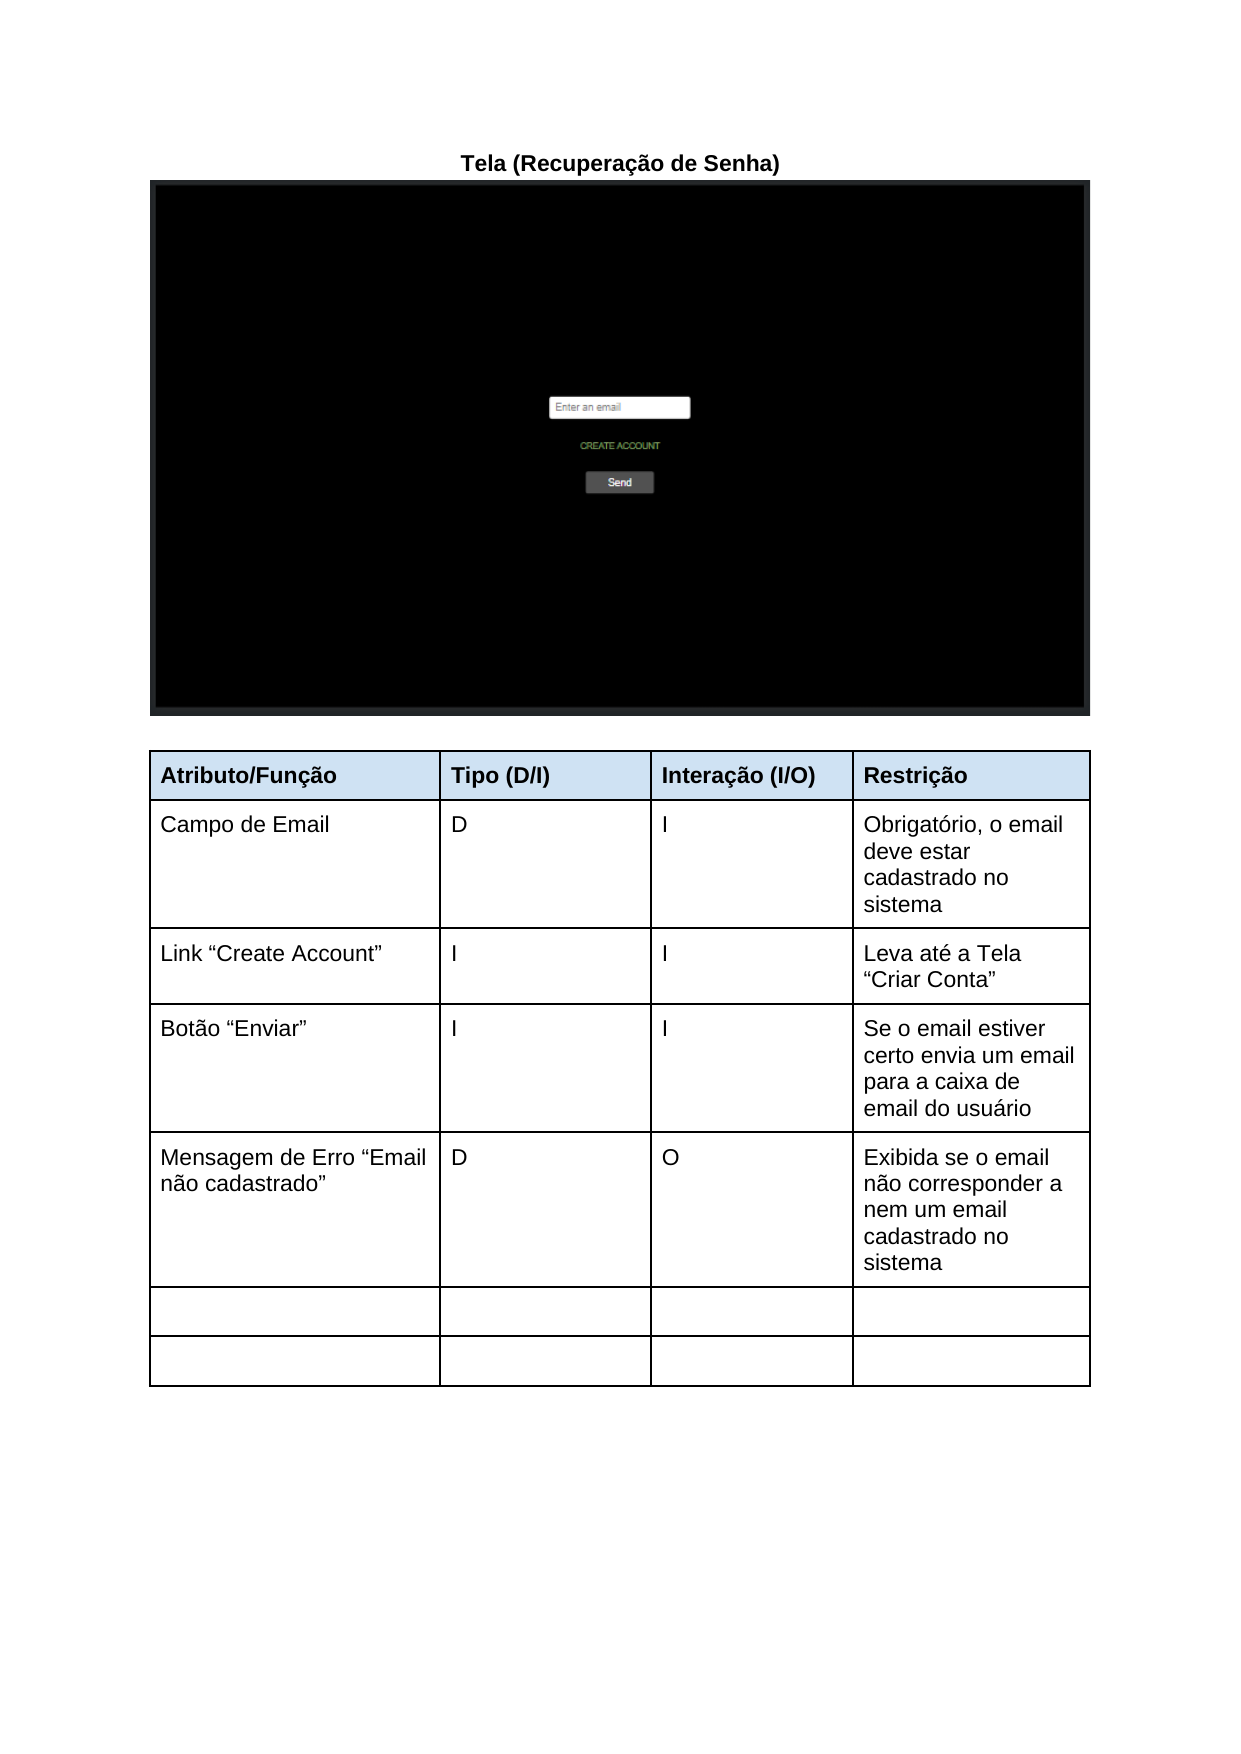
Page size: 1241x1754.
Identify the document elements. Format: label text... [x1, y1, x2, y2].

table_cell I [652, 1005, 852, 1131]
table_cell [441, 1337, 650, 1384]
table_cell Exibida se o email não corresponder a nem um email cadastrado no sistema [854, 1133, 1089, 1286]
table_cell [854, 1337, 1089, 1384]
table_cell Se o email estiver certo envia um email para a caixa de email do usuário [854, 1005, 1089, 1131]
table_cell [441, 1288, 650, 1335]
table_cell Campo de Email [151, 801, 439, 927]
table_header Restrição [854, 752, 1089, 799]
table_cell [854, 1288, 1089, 1335]
table_cell [652, 1337, 852, 1384]
table_cell [652, 1288, 852, 1335]
table_cell [151, 1337, 439, 1384]
table_cell I [441, 1005, 650, 1131]
table_cell I [441, 929, 650, 1003]
table_cell I [652, 929, 852, 1003]
table_header Atributo/Função [151, 752, 439, 799]
picture [150, 180, 1091, 716]
table_header Tipo (D/I) [441, 752, 650, 799]
table_cell O [652, 1133, 852, 1286]
table_cell Obrigatório, o email deve estar cadastrado no sistema [854, 801, 1089, 927]
table_cell D [441, 801, 650, 927]
table_cell Mensagem de Erro “Email não cadastrado” [151, 1133, 439, 1286]
table_cell D [441, 1133, 650, 1286]
table_header Interação (I/O) [652, 752, 852, 799]
table_cell [151, 1288, 439, 1335]
text Tela (Recuperação de Senha) [150, 150, 1090, 180]
table_cell Leva até a Tela “Criar Conta” [854, 929, 1089, 1003]
table_cell Link “Create Account” [151, 929, 439, 1003]
table_cell I [652, 801, 852, 927]
table_cell Botão “Enviar” [151, 1005, 439, 1131]
